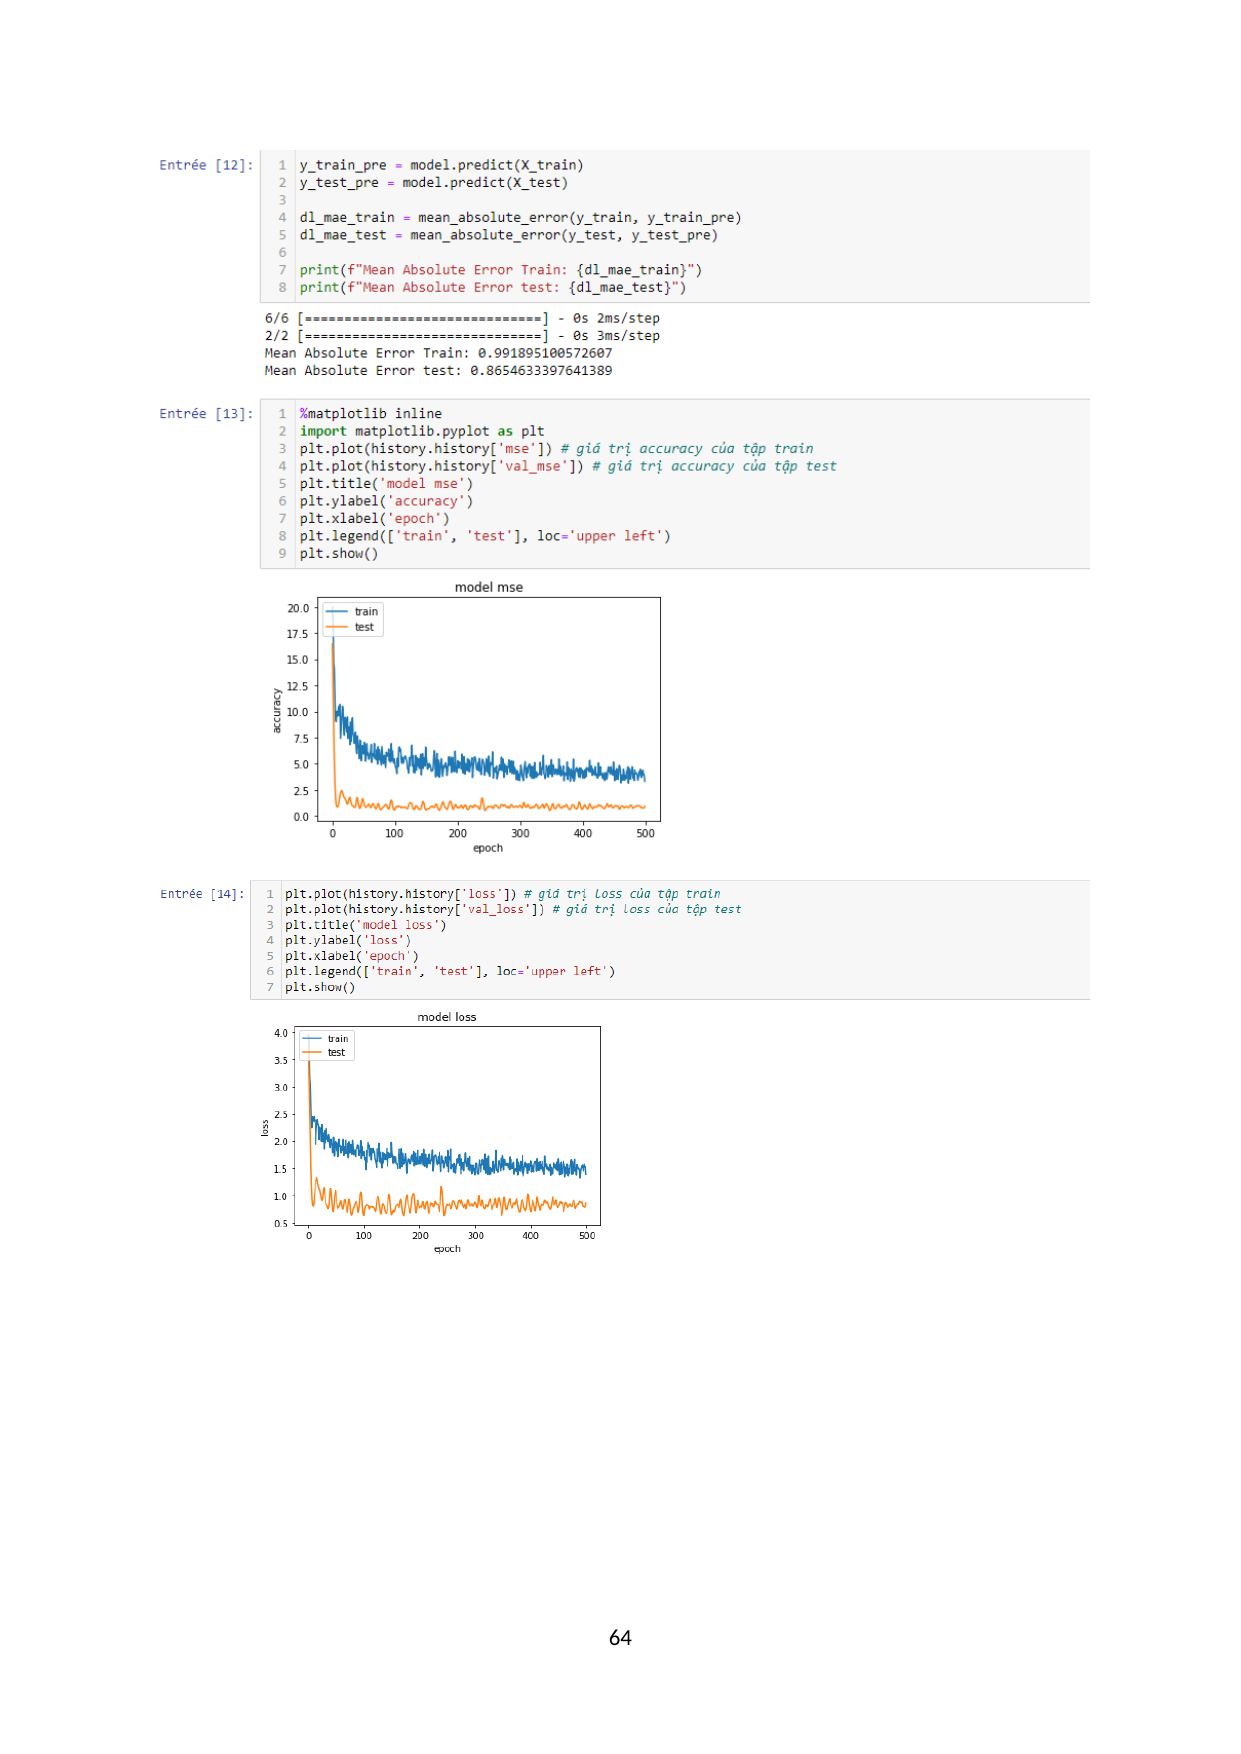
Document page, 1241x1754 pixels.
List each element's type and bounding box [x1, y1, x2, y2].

picture [150, 870, 1091, 1269]
picture [150, 150, 1091, 863]
